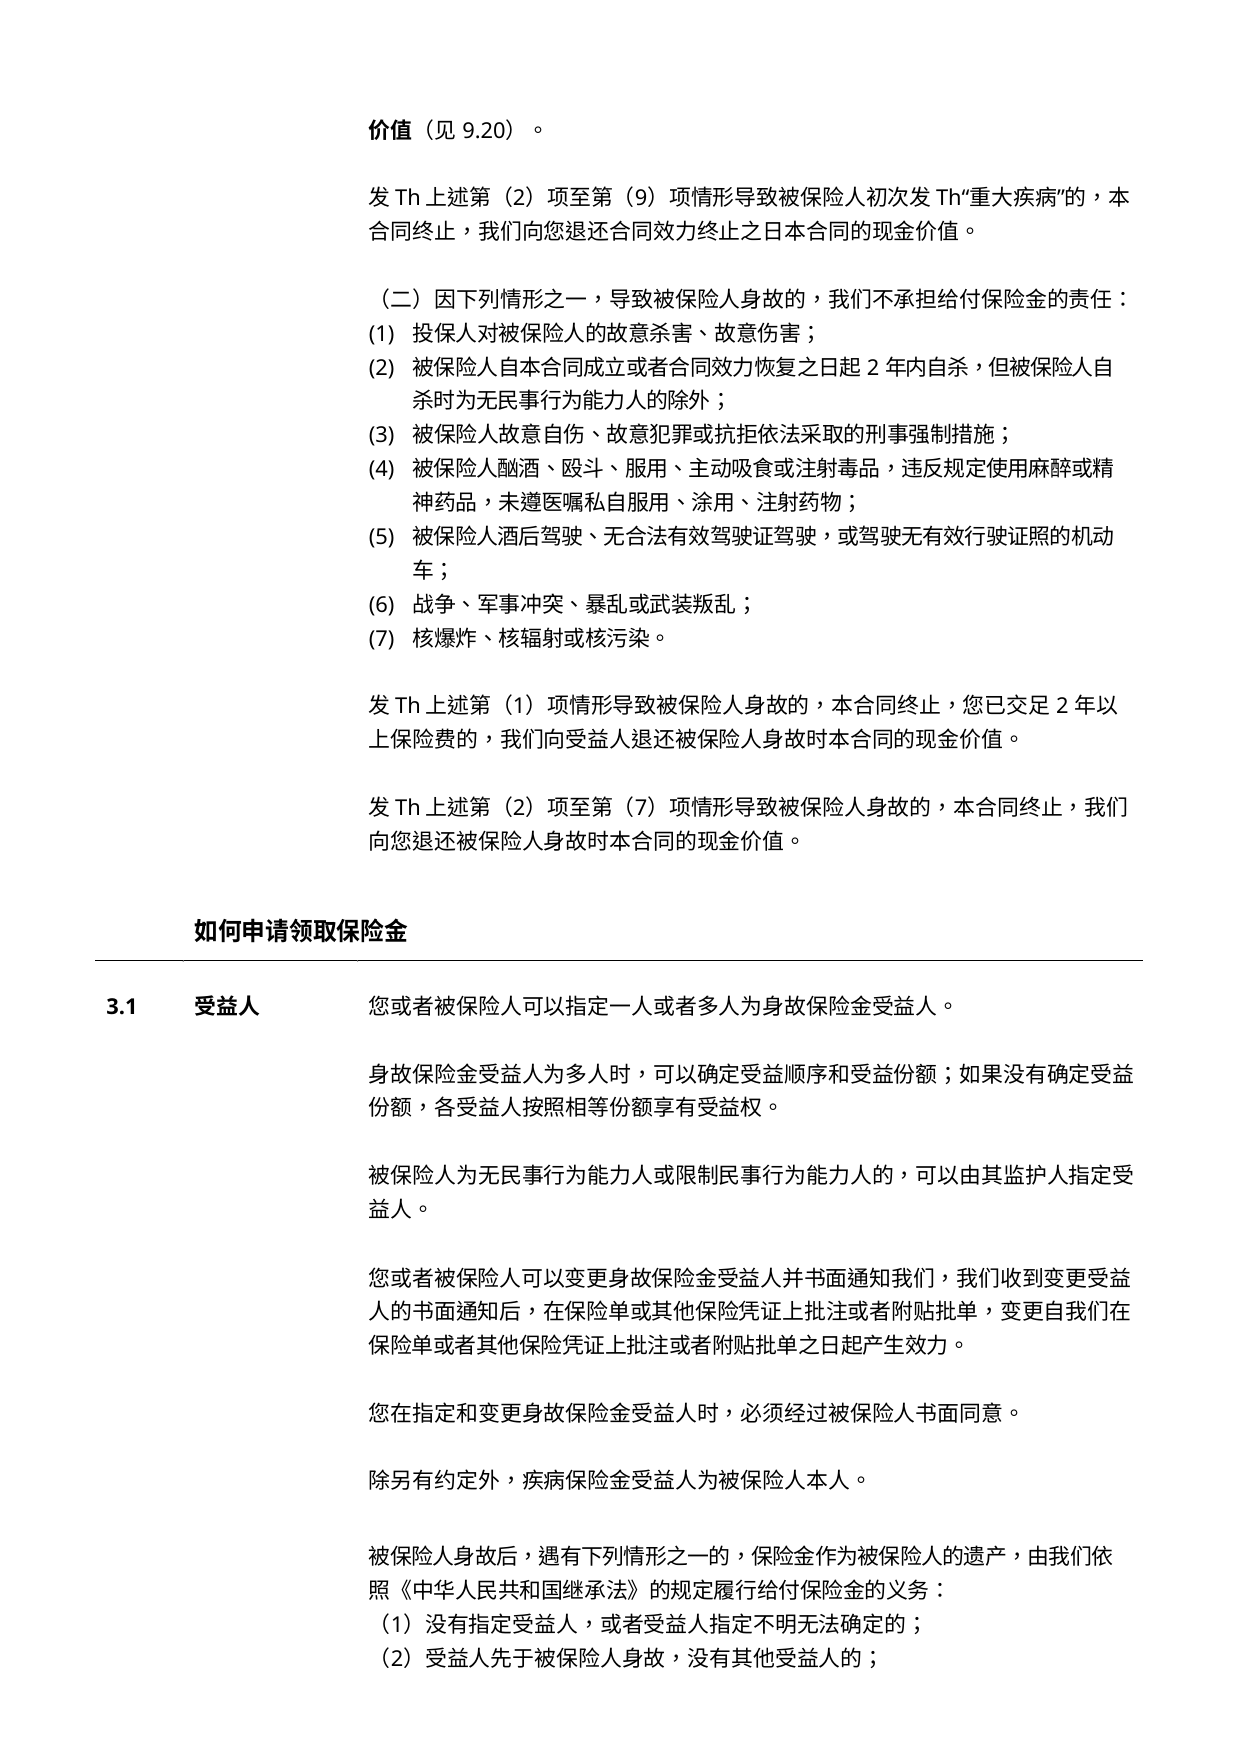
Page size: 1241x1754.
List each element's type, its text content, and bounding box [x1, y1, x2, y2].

list 投保人对被保险人的故意杀害、故意伤害； [369, 318, 1155, 348]
text 发Th上述第（2）项至第（9）项情形导致被保险人初次发Th“重大疾病”的，本合同终止，我们向您退还合同效力终止之日本合同的现金价值。 [369, 182, 1137, 246]
list 被保险人自本合同成立或者合同效力恢复之日起 2 年内自杀，但被保险人自杀时为无民事行为能力人的除外； [369, 351, 1133, 415]
text （二）因下列情形之一，导致被保险人身故的，我们不承担给付保险金的责任： [369, 284, 1155, 314]
text 3.1 受益人 您或者被保险人可以指定一人或者多人为身故保险金受益人。 [106, 991, 1155, 1021]
text 发Th上述第（1）项情形导致被保险人身故的，本合同终止，您已交足 2 年以上保险费的，我们向受益人退还被保险人身故时本合同的现金价值。 [369, 690, 1137, 754]
text 被保险人为无民事行为能力人或限制民事行为能力人的，可以由其监护人指定受益人。 [369, 1161, 1137, 1224]
text 被保险人身故后，遇有下列情形之一的，保险金作为被保险人的遗产，由我们依照《中华人民共和国继承法》的规定履行给付保险金的义务： [369, 1541, 1133, 1605]
text 发Th上述第（2）项至第（7）项情形导致被保险人身故的，本合同终止，我们向您退还被保险人身故时本合同的现金价值。 [369, 792, 1137, 856]
text 您或者被保险人可以变更身故保险金受益人并书面通知我们，我们收到变更受益人的书面通知后，在保险单或其他保险凭证上批注或者附贴批单，变更自我们在保险单或者其他保险凭证上批注或者附贴批单之日起产生效力。 [369, 1262, 1133, 1359]
list 核爆炸、核辐射或核污染。 [369, 623, 1155, 652]
subtitle  如何申请领取保险金 [106, 902, 1155, 953]
list 被保险人酒后驾驶、无合法有效驾驶证驾驶，或驾驶无有效行驶证照的机动车； [369, 521, 1133, 584]
list 被保险人酗酒、殴斗、服用、主动吸食或注射毒品，违反规定使用麻醉或精神药品，未遵医嘱私自服用、涂用、注射药物； [369, 453, 1133, 516]
text 您在指定和变更身故保险金受益人时，必须经过被保险人书面同意。除另有约定外，疾病保险金受益人为被保险人本人。 [369, 1398, 1026, 1495]
text 身故保险金受益人为多人时，可以确定受益顺序和受益份额；如果没有确定受益份额，各受益人按照相等份额享有受益权。 [369, 1058, 1136, 1122]
text （1）没有指定受益人，或者受益人指定不明无法确定的； [369, 1609, 1155, 1639]
text 价值（见 9.20）。 [369, 115, 1155, 144]
list 被保险人故意自伤、故意犯罪或抗拒依法采取的刑事强制措施； [369, 419, 1155, 449]
text （2）受益人先于被保险人身故，没有其他受益人的； [369, 1643, 1155, 1673]
list 战争、军事冲突、暴乱或武装叛乱； [369, 589, 1155, 619]
